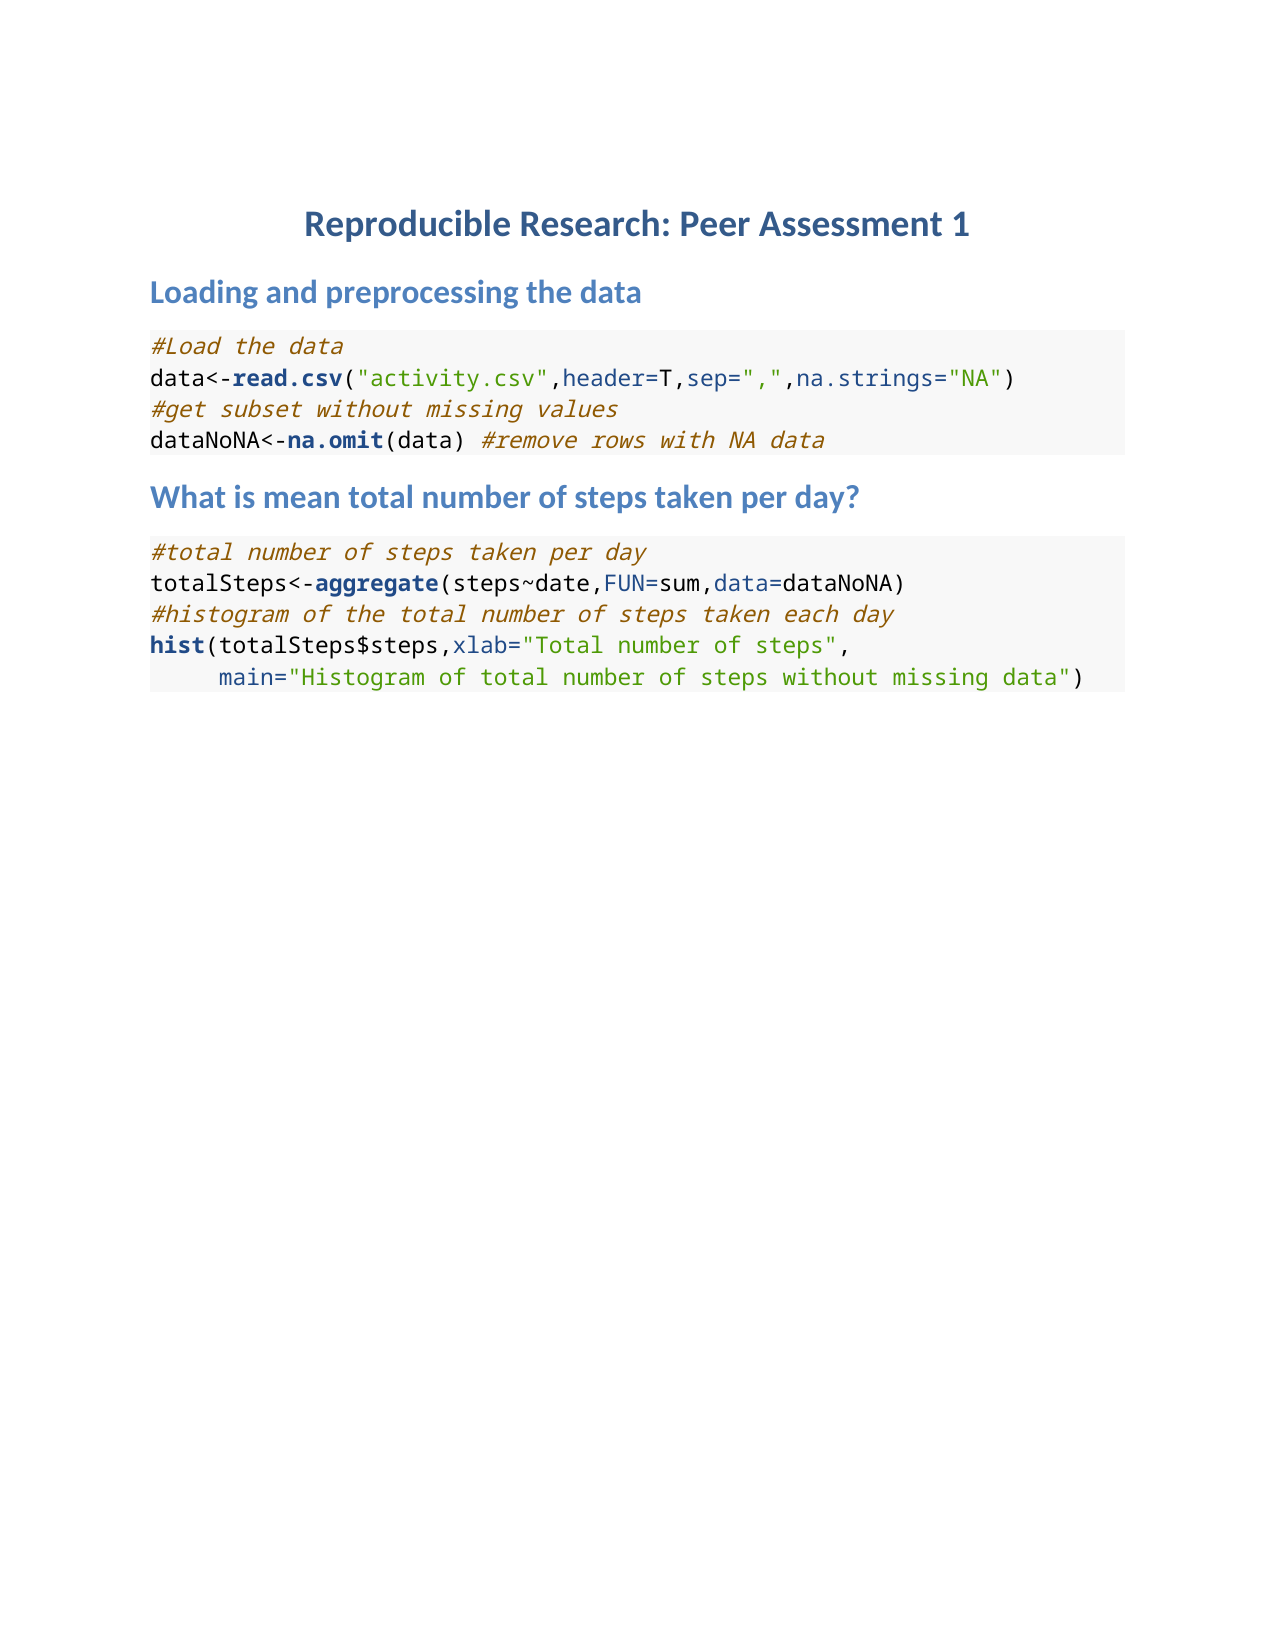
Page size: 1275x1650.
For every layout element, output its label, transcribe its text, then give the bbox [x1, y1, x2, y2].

text #total number of steps taken per day totalSteps<-aggregate(steps~date,FUN=sum,data=dataNoNA) #histogram of the total number of steps taken each day hist(totalSteps$steps,xlab="Total number of steps", main="Histogram of total number of steps without missing data") [645, 536, 1125, 692]
subtitle What is mean total number of steps taken per day? [150, 476, 1125, 517]
subtitle Loading and preprocessing the data [150, 271, 1125, 312]
title Reproducible Research: Peer Assessment 1 [150, 200, 1125, 246]
text #Load the data data<-read.csv("activity.csv",header=T,sep=",",na.strings="NA") #get subset without missing values dataNoNA<-na.omit(data) #remove rows with NA data [342, 330, 1125, 455]
